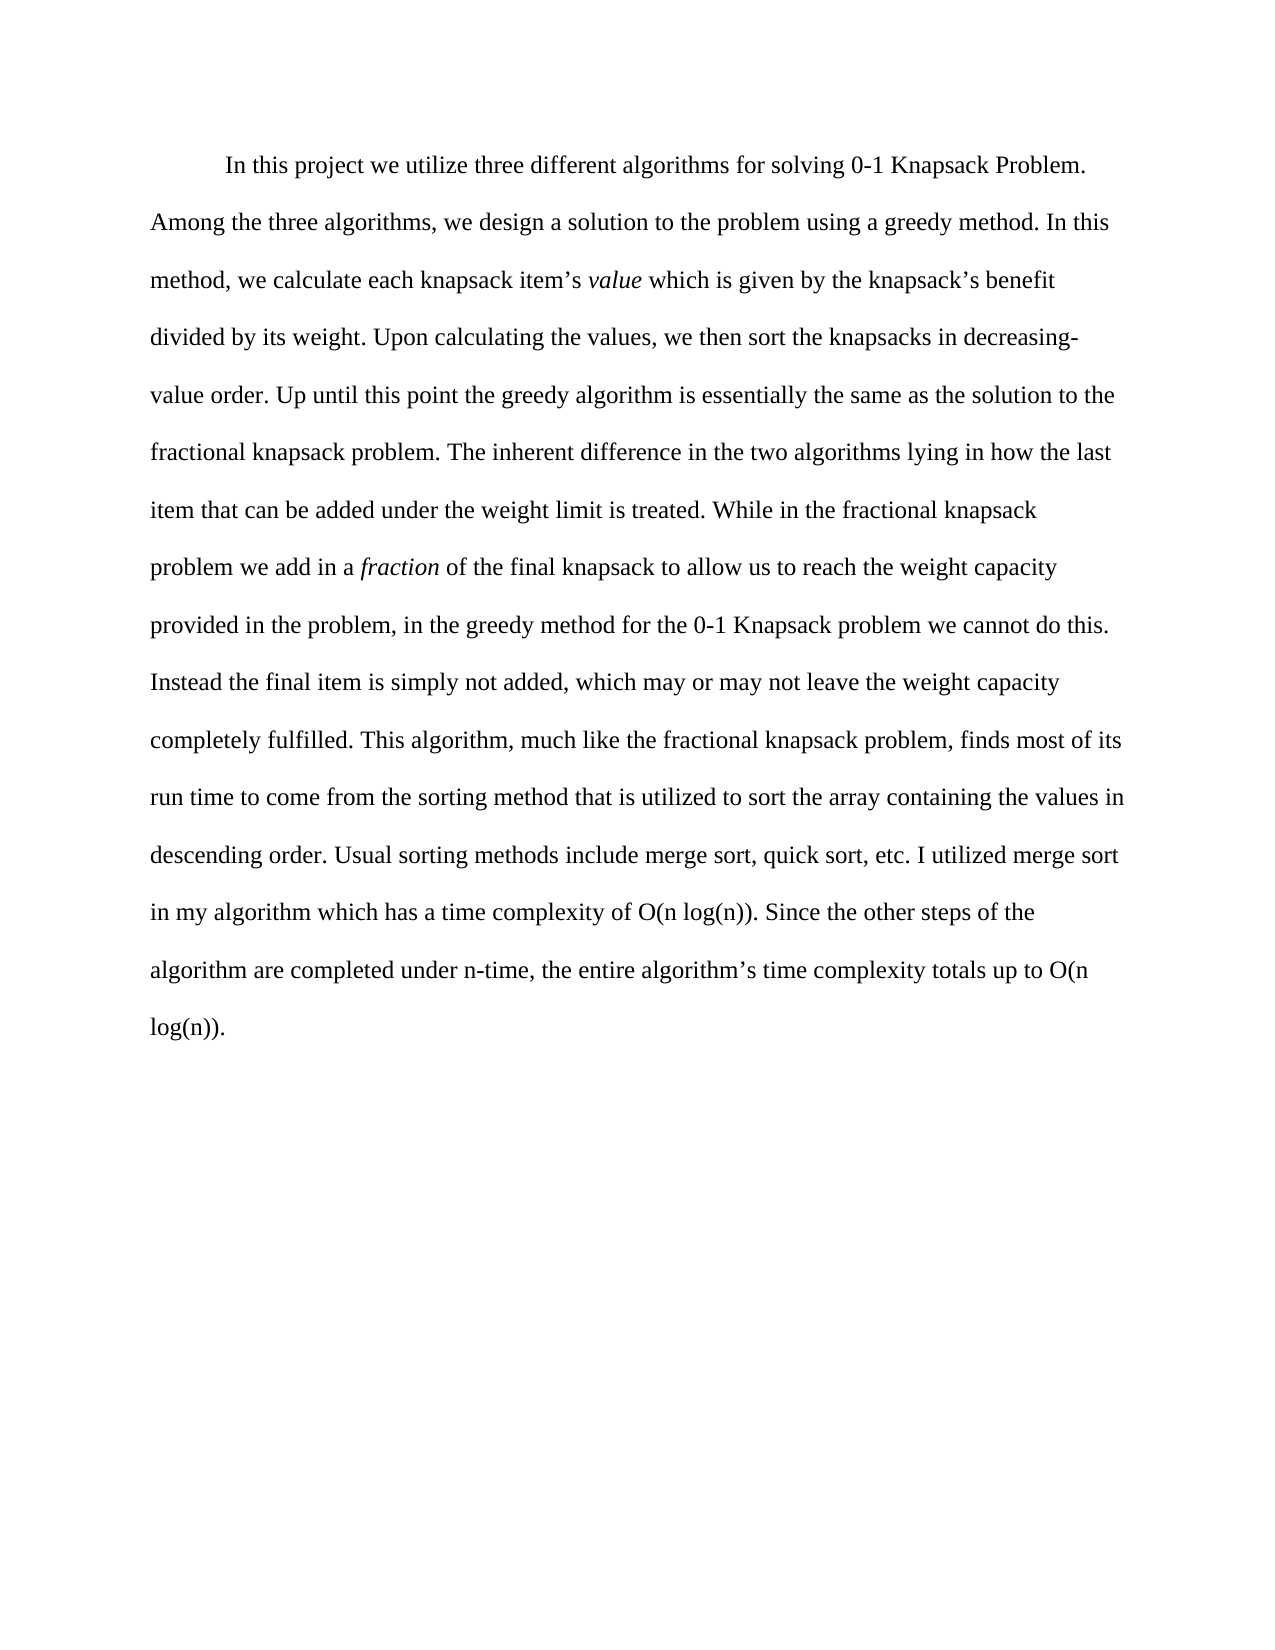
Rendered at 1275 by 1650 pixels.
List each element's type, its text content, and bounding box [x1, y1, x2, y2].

text In this project we utilize three different algorithms for solving 0-1 Knapsack Problem. Among the three algorithms, we design a solution to the problem using a greedy method. In this method, we calculate each knapsack item’s value which is given by the knapsack’s benefit divided by its weight. Upon calculating the values, we then sort the knapsacks in decreasing-value order. Up until this point the greedy algorithm is essentially the same as the solution to the fractional knapsack problem. The inherent difference in the two algorithms lying in how the last item that can be added under the weight limit is treated. While in the fractional knapsack problem we add in a fraction of the final knapsack to allow us to reach the weight capacity provided in the problem, in the greedy method for the 0-1 Knapsack problem we cannot do this. Instead the final item is simply not added, which may or may not leave the weight capacity completely fulfilled. This algorithm, much like the fractional knapsack problem, finds most of its run time to come from the sorting method that is utilized to sort the array containing the values in descending order. Usual sorting methods include merge sort, quick sort, etc. I utilized merge sort in my algorithm which has a time complexity of O(n log(n)). Since the other steps of the algorithm are completed under n-time, the entire algorithm’s time complexity totals up to O(n log(n)). [150, 150, 1125, 1041]
